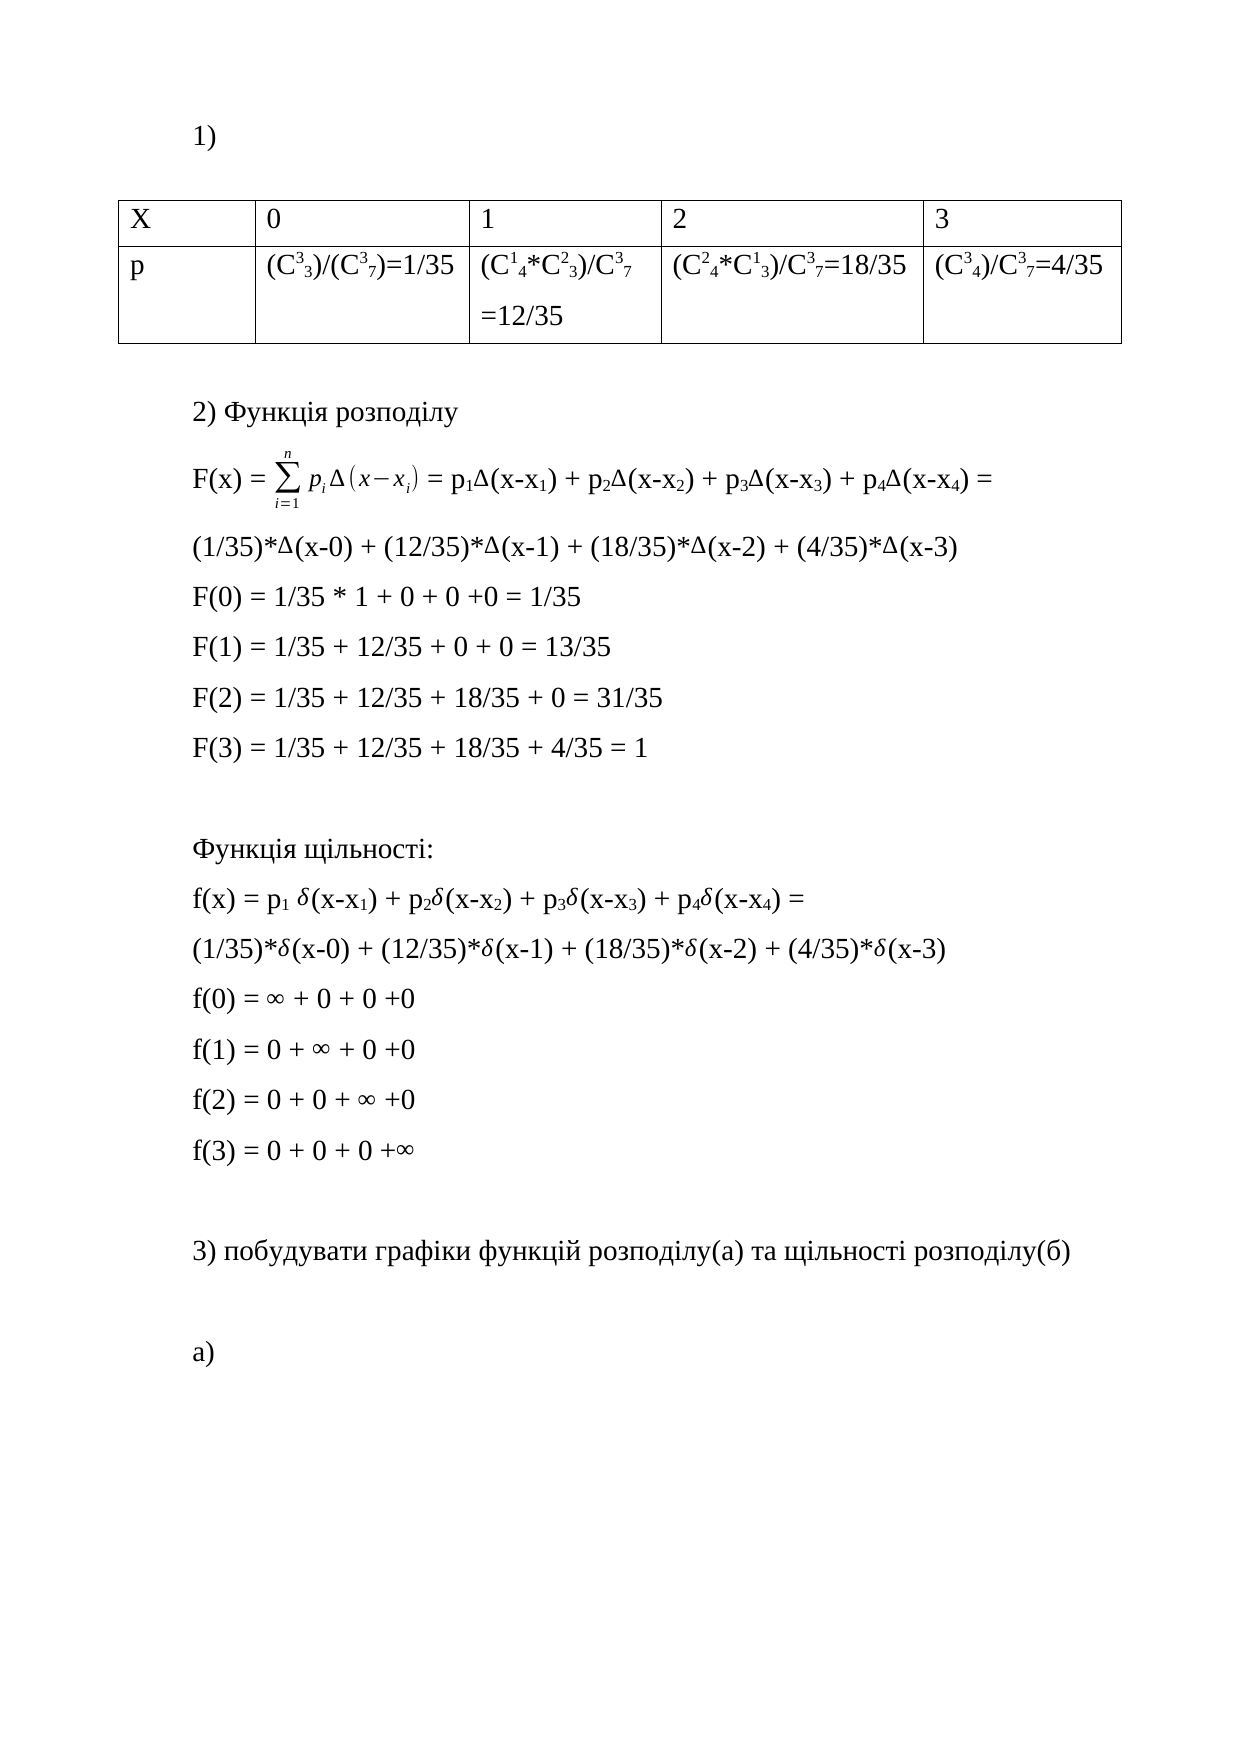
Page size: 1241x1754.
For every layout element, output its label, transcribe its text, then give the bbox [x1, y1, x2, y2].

table_cell (C24*C13)/C37=18/35 [662, 247, 923, 343]
text F(3) = 1/35 + 12/35 + 18/35 + 4/35 = 1 [118, 730, 1122, 764]
table_header 2 [662, 201, 923, 246]
text 2) Функція розподілу [118, 394, 1122, 428]
text (1/35)*(x-0) + (12/35)*(x-1) + (18/35)*(x-2) + (4/35)*(x-3) [118, 529, 1122, 562]
text f(1) = 0 + + 0 +0 [118, 1032, 1122, 1066]
table_header X [119, 201, 255, 246]
text 3) побудувати графіки функцій розподілу(a) та щільності розподілу(б) [118, 1233, 1122, 1267]
table_cell p [119, 247, 255, 343]
text а) [118, 1334, 1122, 1367]
text (1/35)*(x-0) + (12/35)*(x-1) + (18/35)*(x-2) + (4/35)*(x-3) [118, 931, 1122, 965]
text F(0) = 1/35 * 1 + 0 + 0 +0 = 1/35 [118, 579, 1122, 613]
table_header 3 [924, 201, 1121, 246]
text f(2) = 0 + 0 + +0 [118, 1082, 1122, 1116]
text f(0) = + 0 + 0 +0 [118, 982, 1122, 1015]
text F(2) = 1/35 + 12/35 + 18/35 + 0 = 31/35 [118, 680, 1122, 713]
text f(x) = p1 (x-x1) + p2(x-x2) + p3(x-x3) + p4(x-x4) = [118, 881, 1122, 914]
text f(3) = 0 + 0 + 0 + [118, 1133, 1122, 1166]
text F(x) = = p1(x-x1) + p2(x-x2) + p3(x-x3) + p4(x-x4) = [118, 445, 1122, 512]
text 1) [118, 118, 1122, 188]
table_cell (C14*C23)/C37 =12/35 [470, 247, 661, 343]
table_header 1 [470, 201, 661, 246]
table_cell (C33)/(C37)=1/35 [256, 247, 469, 343]
table_header 0 [256, 201, 469, 246]
table_cell (C34)/C37=4/35 [924, 247, 1121, 343]
text Функція щільності: [118, 831, 1122, 864]
text F(1) = 1/35 + 12/35 + 0 + 0 = 13/35 [118, 629, 1122, 663]
